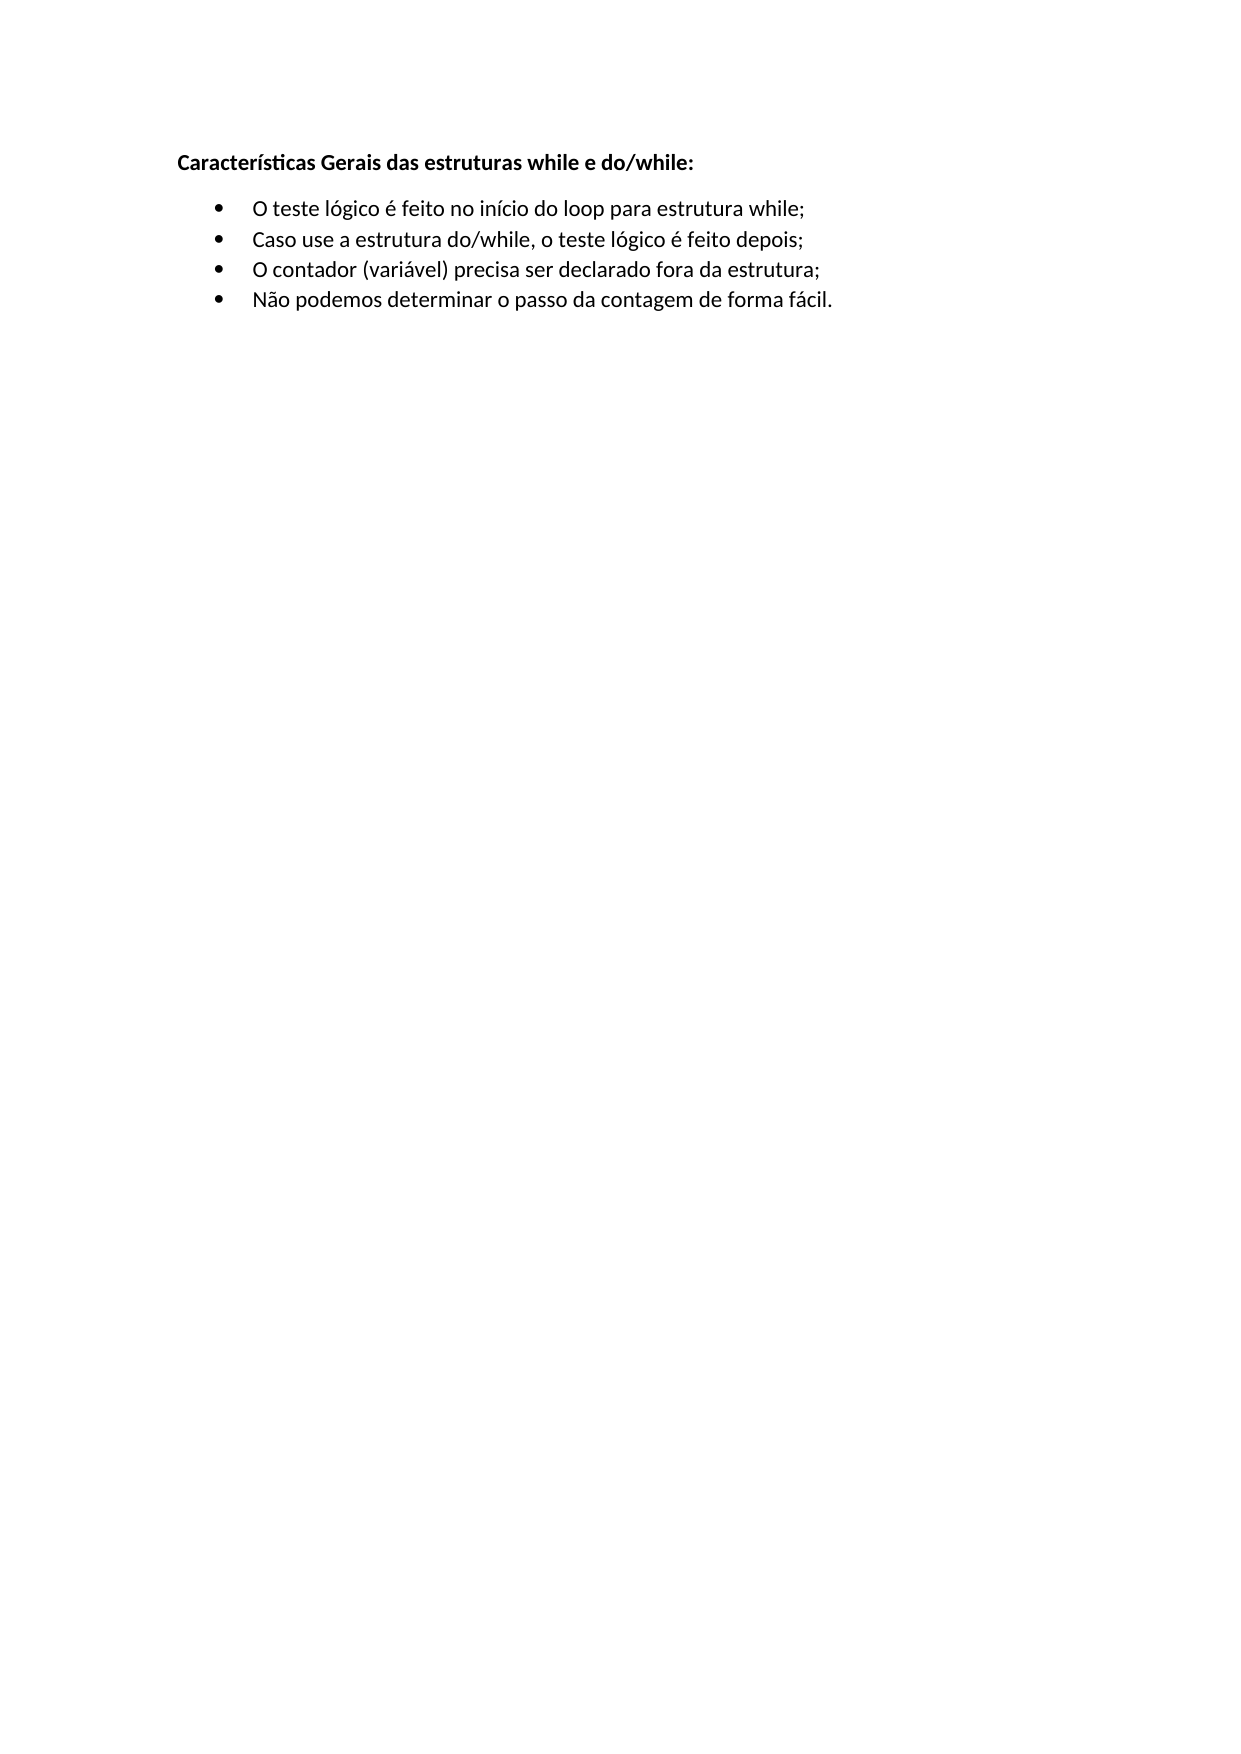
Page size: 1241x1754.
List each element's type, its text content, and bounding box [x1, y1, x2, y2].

list Não podemos determinar o passo da contagem de forma fácil. [215, 285, 1063, 313]
text Características Gerais das estruturas while e do/while: [177, 148, 1063, 176]
list O contador (variável) precisa ser declarado fora da estrutura; [215, 255, 1063, 283]
list Caso use a estrutura do/while, o teste lógico é feito depois; [215, 225, 1063, 253]
list O teste lógico é feito no início do loop para estrutura while; [215, 194, 1063, 222]
